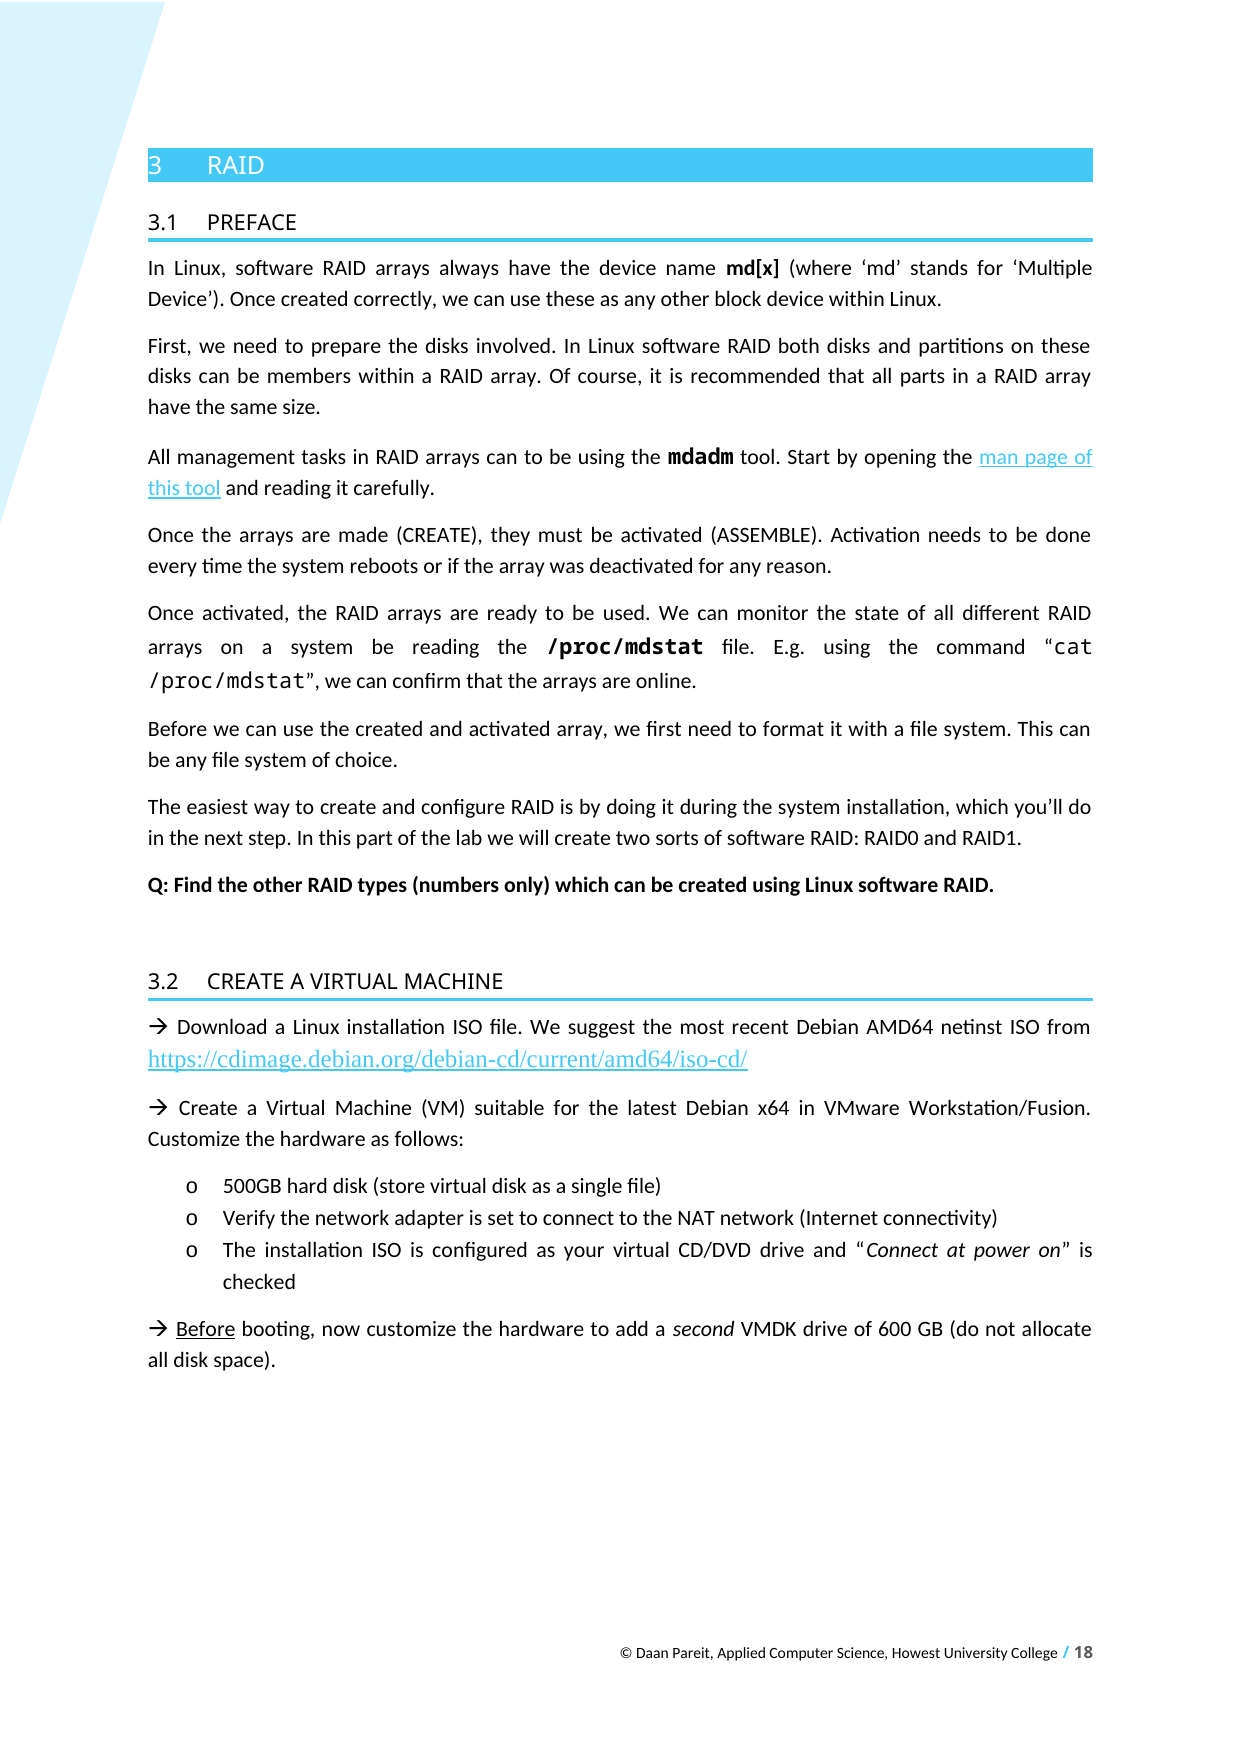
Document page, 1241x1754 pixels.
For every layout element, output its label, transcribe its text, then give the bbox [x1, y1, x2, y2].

list 500GB hard disk (store virtual disk as a single file) [185, 1172, 1093, 1200]
list The installation ISO is configured as your virtual CD/DVD drive and “Connect at power on” is checked [185, 1236, 1093, 1294]
text All management tasks in RAID arrays can to be using the mdadm tool. Start by opening the man page of this tool and reading it carefully. [148, 441, 1093, 501]
subtitle Create a Virtual Machine [148, 966, 1093, 998]
text Q: Find the other RAID types (numbers only) which can be created using Linux software RAID. [148, 871, 1093, 898]
text Once the arrays are made (CREATE), they must be activated (ASSEMBLE). Activation needs to be done every time the system reboots or if the array was deactivated for any reason. [148, 522, 1093, 579]
text Once activated, the RAID arrays are ready to be used. We can monitor the state of all different RAID arrays on a system be reading the /proc/mdstat file. E.g. using the command “cat /proc/mdstat”, we can confirm that the arrays are online. [148, 599, 1093, 694]
text Before booting, now customize the hardware to add a second VMDK drive of 600 GB (do not allocate all disk space). [148, 1315, 1093, 1372]
text The easiest way to create and configure RAID is by doing it during the system installation, which you’ll do in the next step. In this part of the lab we will create two sorts of software RAID: RAID0 and RAID1. [148, 793, 1093, 851]
text Download a Linux installation ISO file. We suggest the most recent Debian AMD64 netinst ISO from https://cdimage.debian.org/debian-cd/current/amd64/iso-cd/ [148, 1013, 1093, 1073]
text Create a Virtual Machine (VM) suitable for the latest Debian x64 in VMware Workstation/Fusion. Customize the hardware as follows: [148, 1094, 1093, 1151]
list Verify the network adapter is set to connect to the NAT network (Internet connectivity) [185, 1204, 1093, 1232]
subtitle RAID [148, 148, 1093, 182]
text First, we need to prepare the disks involved. In Linux software RAID both disks and partitions on these disks can be members within a RAID array. Of course, it is recommended that all parts in a RAID array have the same size. [148, 332, 1093, 420]
text Before we can use the created and activated array, we first need to format it with a file system. This can be any file system of choice. [148, 716, 1093, 773]
subtitle Preface [148, 207, 1093, 238]
text In Linux, software RAID arrays always have the device name md[x] (where ‘md’ stands for ‘Multiple Device’). Once created correctly, we can use these as any other block device within Linux. [148, 254, 1093, 311]
